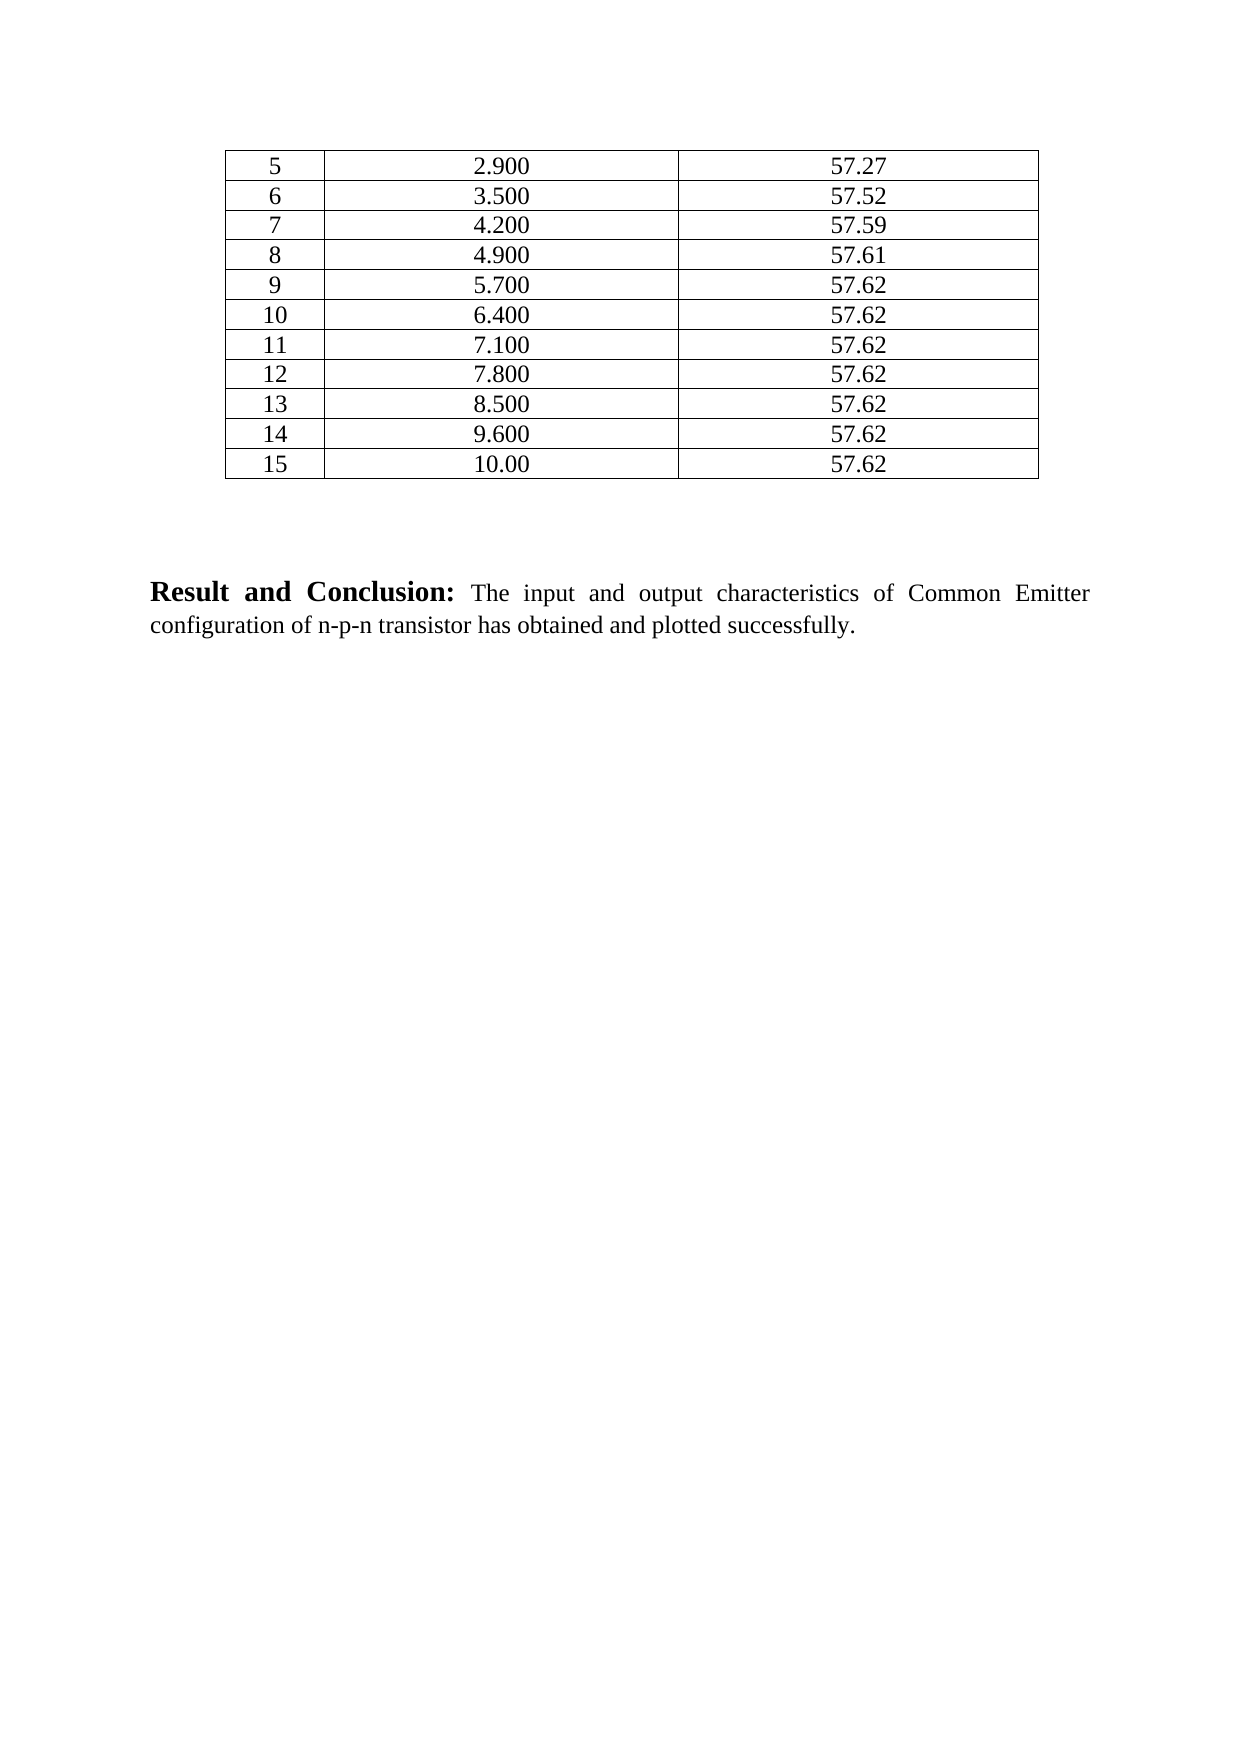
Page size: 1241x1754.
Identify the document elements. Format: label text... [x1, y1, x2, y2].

table_cell 57.61 [679, 240, 1038, 269]
table_cell 6 [226, 181, 324, 209]
table_cell 9 [226, 270, 324, 299]
table_cell 57.62 [679, 330, 1038, 358]
table_cell 15 [226, 449, 324, 478]
table_cell 5.700 [325, 270, 678, 299]
table_cell 7 [226, 211, 324, 239]
table_cell 57.62 [679, 300, 1038, 329]
table_cell 57.62 [679, 419, 1038, 448]
table_cell 9.600 [325, 419, 678, 448]
table_cell 11 [226, 330, 324, 358]
table_cell 57.62 [679, 360, 1038, 388]
table_cell 13 [226, 389, 324, 418]
table_cell 57.59 [679, 211, 1038, 239]
table_cell 6.400 [325, 300, 678, 329]
table_cell 10 [226, 300, 324, 329]
table_cell 3.500 [325, 181, 678, 209]
table_cell 57.62 [679, 270, 1038, 299]
table_cell 12 [226, 360, 324, 388]
table_cell 14 [226, 419, 324, 448]
table_cell 8.500 [325, 389, 678, 418]
table_cell 5 [226, 151, 324, 180]
table_cell 4.900 [325, 240, 678, 269]
table_cell 57.62 [679, 449, 1038, 478]
table_cell 57.27 [679, 151, 1038, 180]
table_cell 4.200 [325, 211, 678, 239]
table_cell 57.62 [679, 389, 1038, 418]
table_cell 10.00 [325, 449, 678, 478]
table_cell 8 [226, 240, 324, 269]
text Result and Conclusion: The input and output characteristics of Common Emitter configuration of n-p-n transistor has obtained and plotted successfully. [150, 574, 1090, 639]
table_cell 7.100 [325, 330, 678, 358]
table_cell 2.900 [325, 151, 678, 180]
table_cell 57.52 [679, 181, 1038, 209]
table_cell 7.800 [325, 360, 678, 388]
